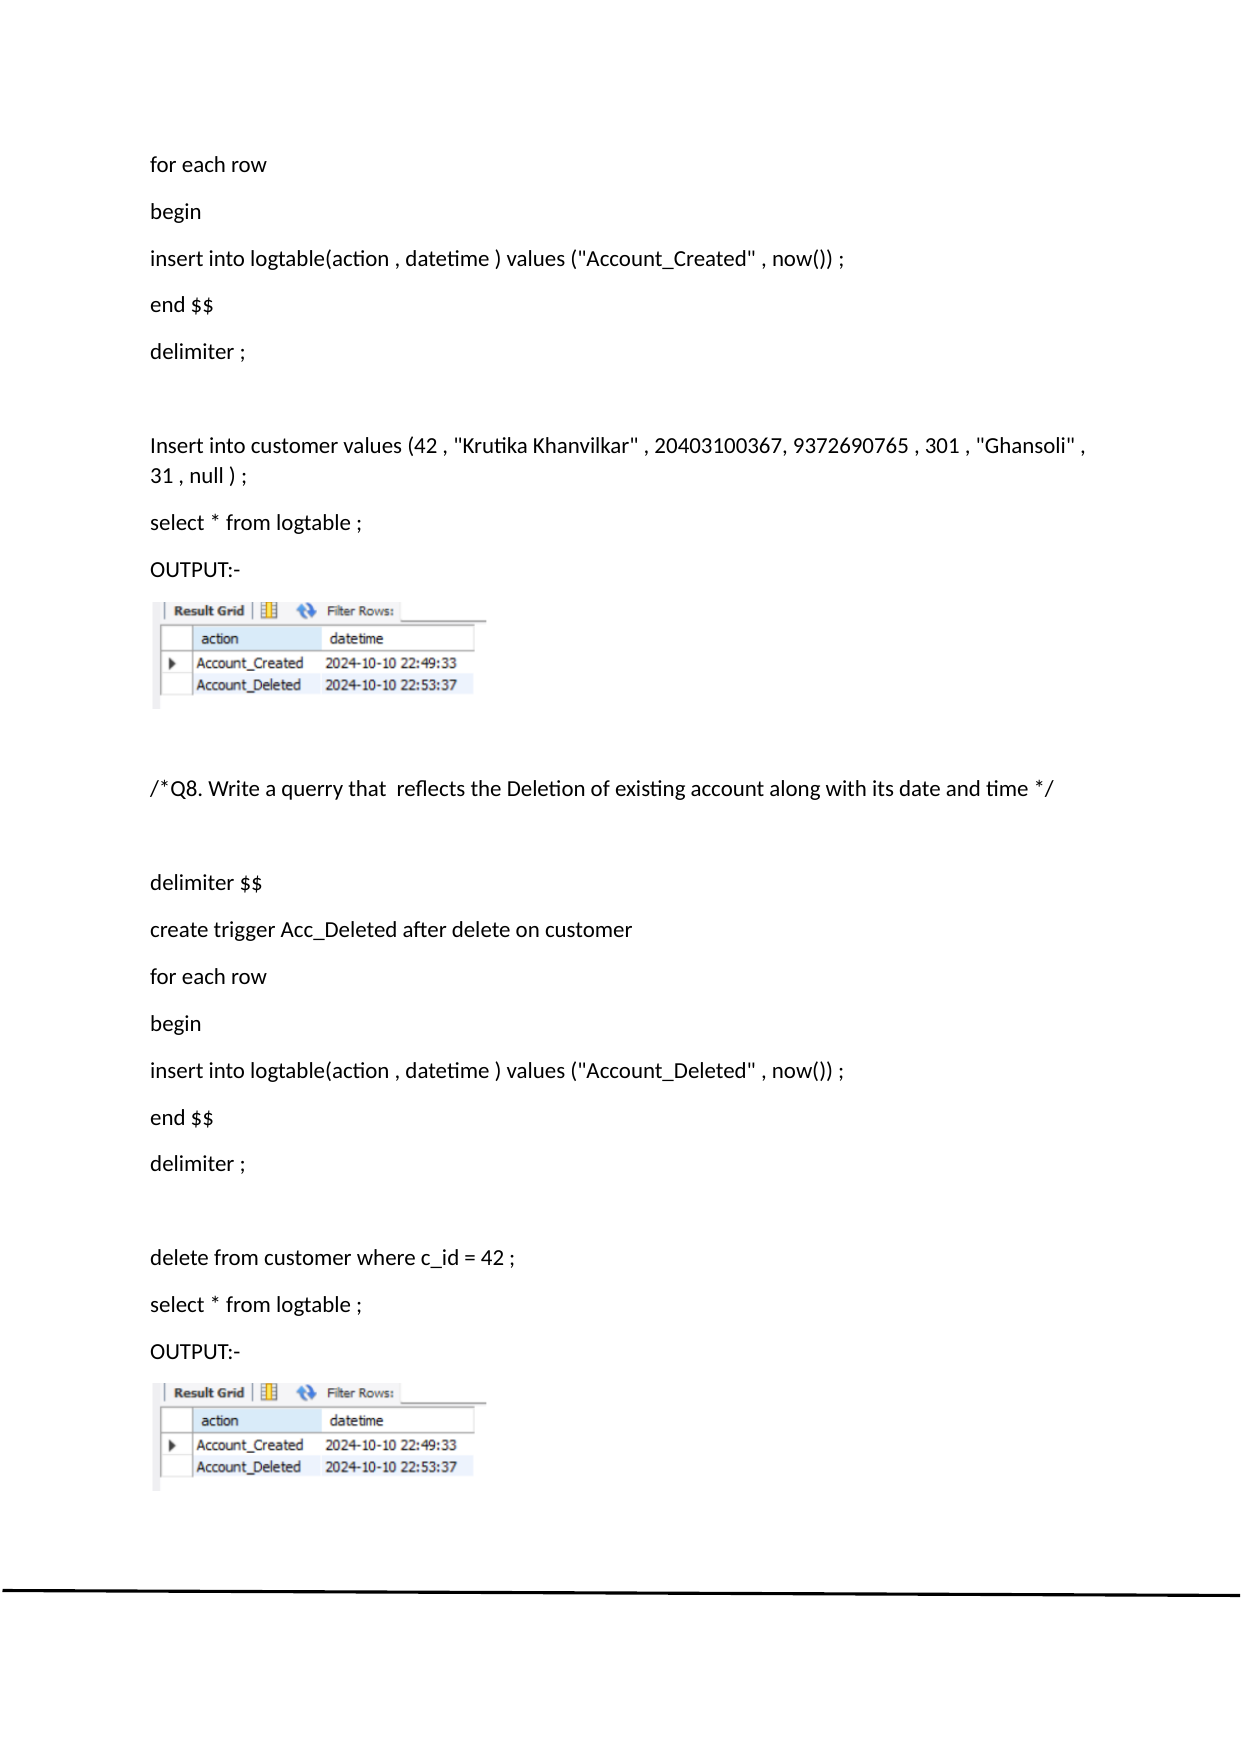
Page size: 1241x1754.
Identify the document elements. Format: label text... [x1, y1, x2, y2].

text /*Q8. Write a querry that reflects the Deletion of existing account along with its date and time */ [150, 774, 1090, 802]
text for each row [150, 962, 1090, 990]
text delimiter $$ [150, 868, 1090, 896]
text Insert into customer values (42 , "Krutika Khanvilkar" , 20403100367, 9372690765 , 301 , "Ghansoli" , 31 , null ) ; [150, 431, 1090, 489]
text delete from customer where c_id = 42 ; [150, 1243, 1090, 1271]
text insert into logtable(action , datetime ) values ("Account_Created" , now()) ; [150, 244, 1090, 272]
text select * from logtable ; [150, 508, 1090, 536]
text insert into logtable(action , datetime ) values ("Account_Deleted" , now()) ; [150, 1056, 1090, 1084]
text delimiter ; [150, 1149, 1090, 1177]
text end $$ [150, 291, 1090, 319]
text create trigger Acc_Deleted after delete on customer [150, 915, 1090, 943]
text select * from logtable ; [150, 1290, 1090, 1318]
text begin [150, 1009, 1090, 1037]
text delimiter ; [150, 337, 1090, 366]
text begin [150, 197, 1090, 225]
text OUTPUT:- [150, 1337, 1090, 1365]
text OUTPUT:- [150, 555, 1090, 583]
text for each row [150, 150, 1090, 178]
text end $$ [150, 1103, 1090, 1131]
